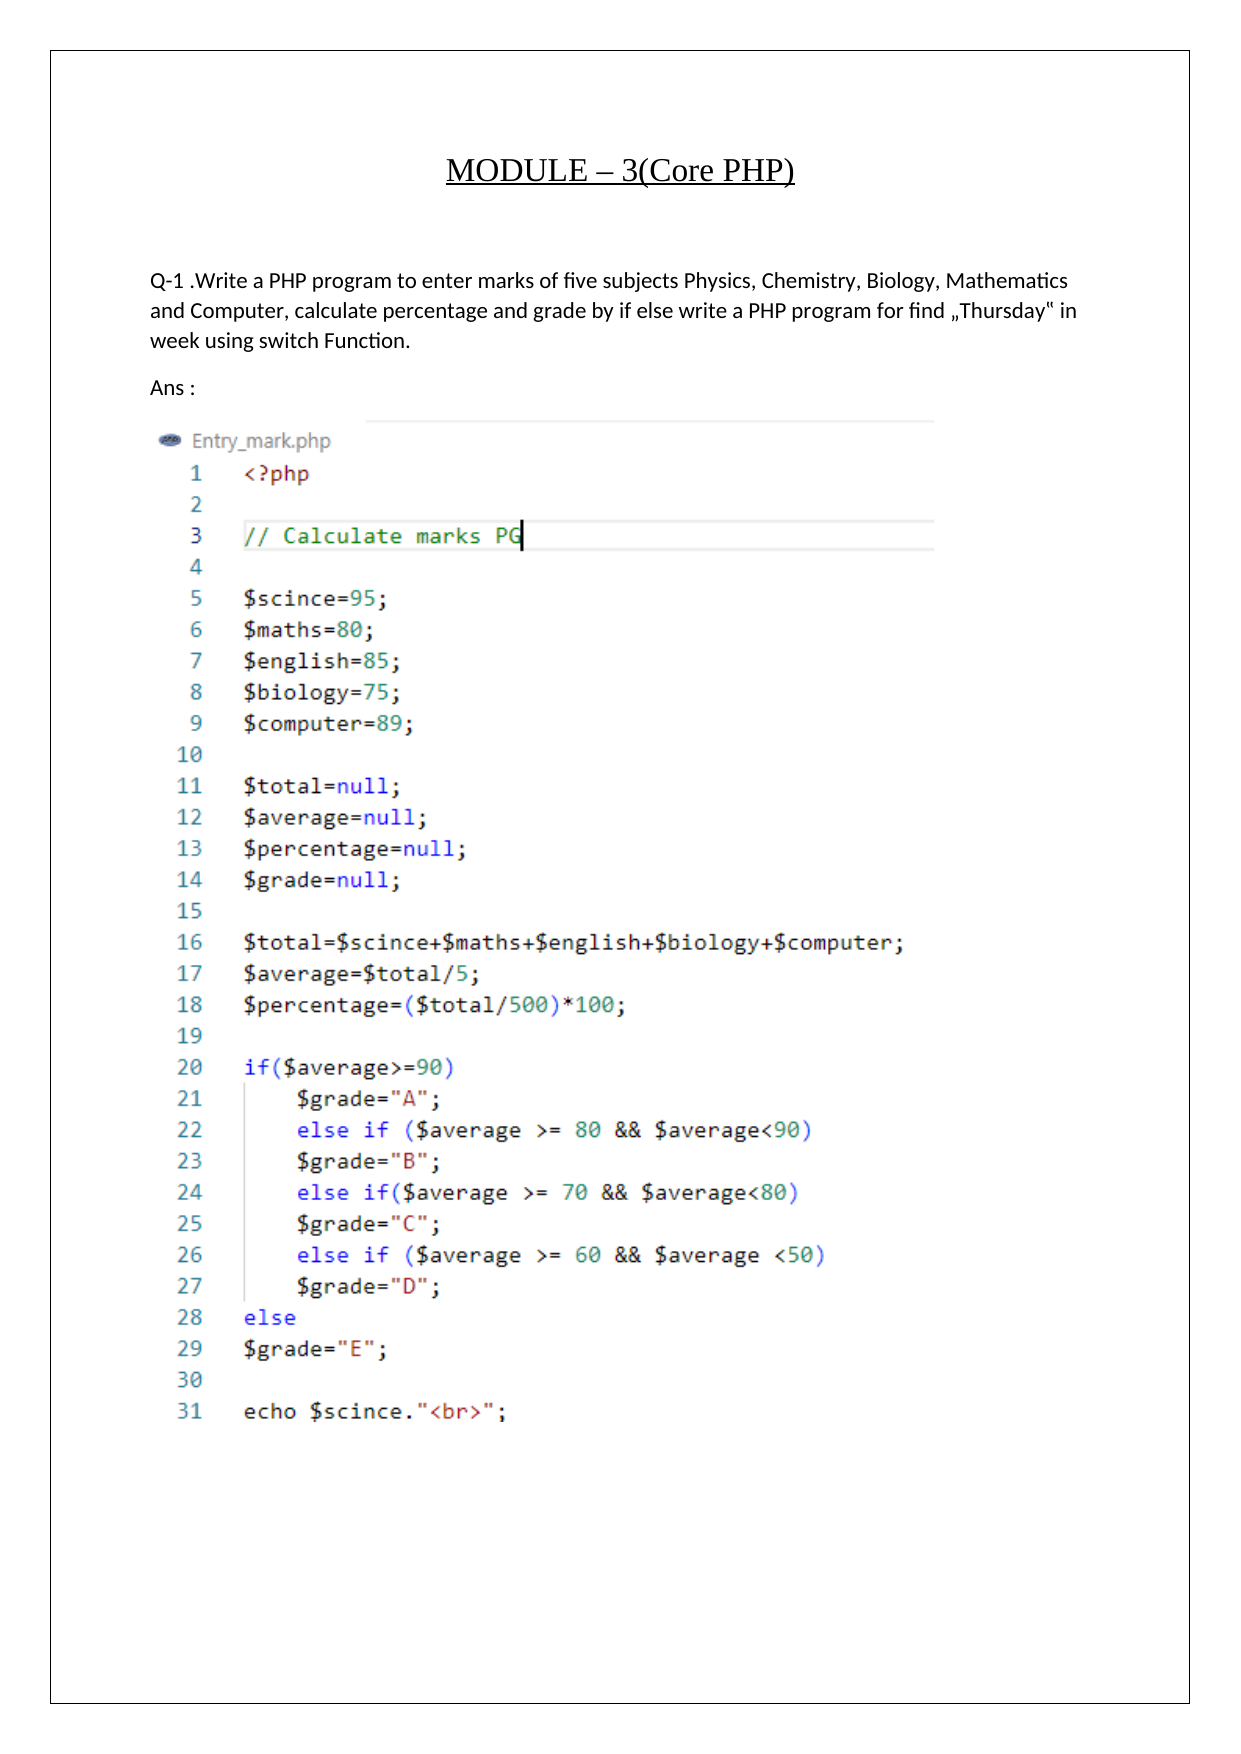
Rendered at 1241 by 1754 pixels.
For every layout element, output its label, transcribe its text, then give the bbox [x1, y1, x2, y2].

text Q-1 .Write a PHP program to enter marks of five subjects Physics, Chemistry, Biology, Mathematics and Computer, calculate percentage and grade by if else write a PHP program for find „Thursday‟ in week using switch Function. [150, 266, 1090, 354]
text MODULE – 3(Core PHP) [150, 150, 1090, 188]
text Ans : [150, 373, 1090, 401]
picture [150, 420, 935, 1422]
